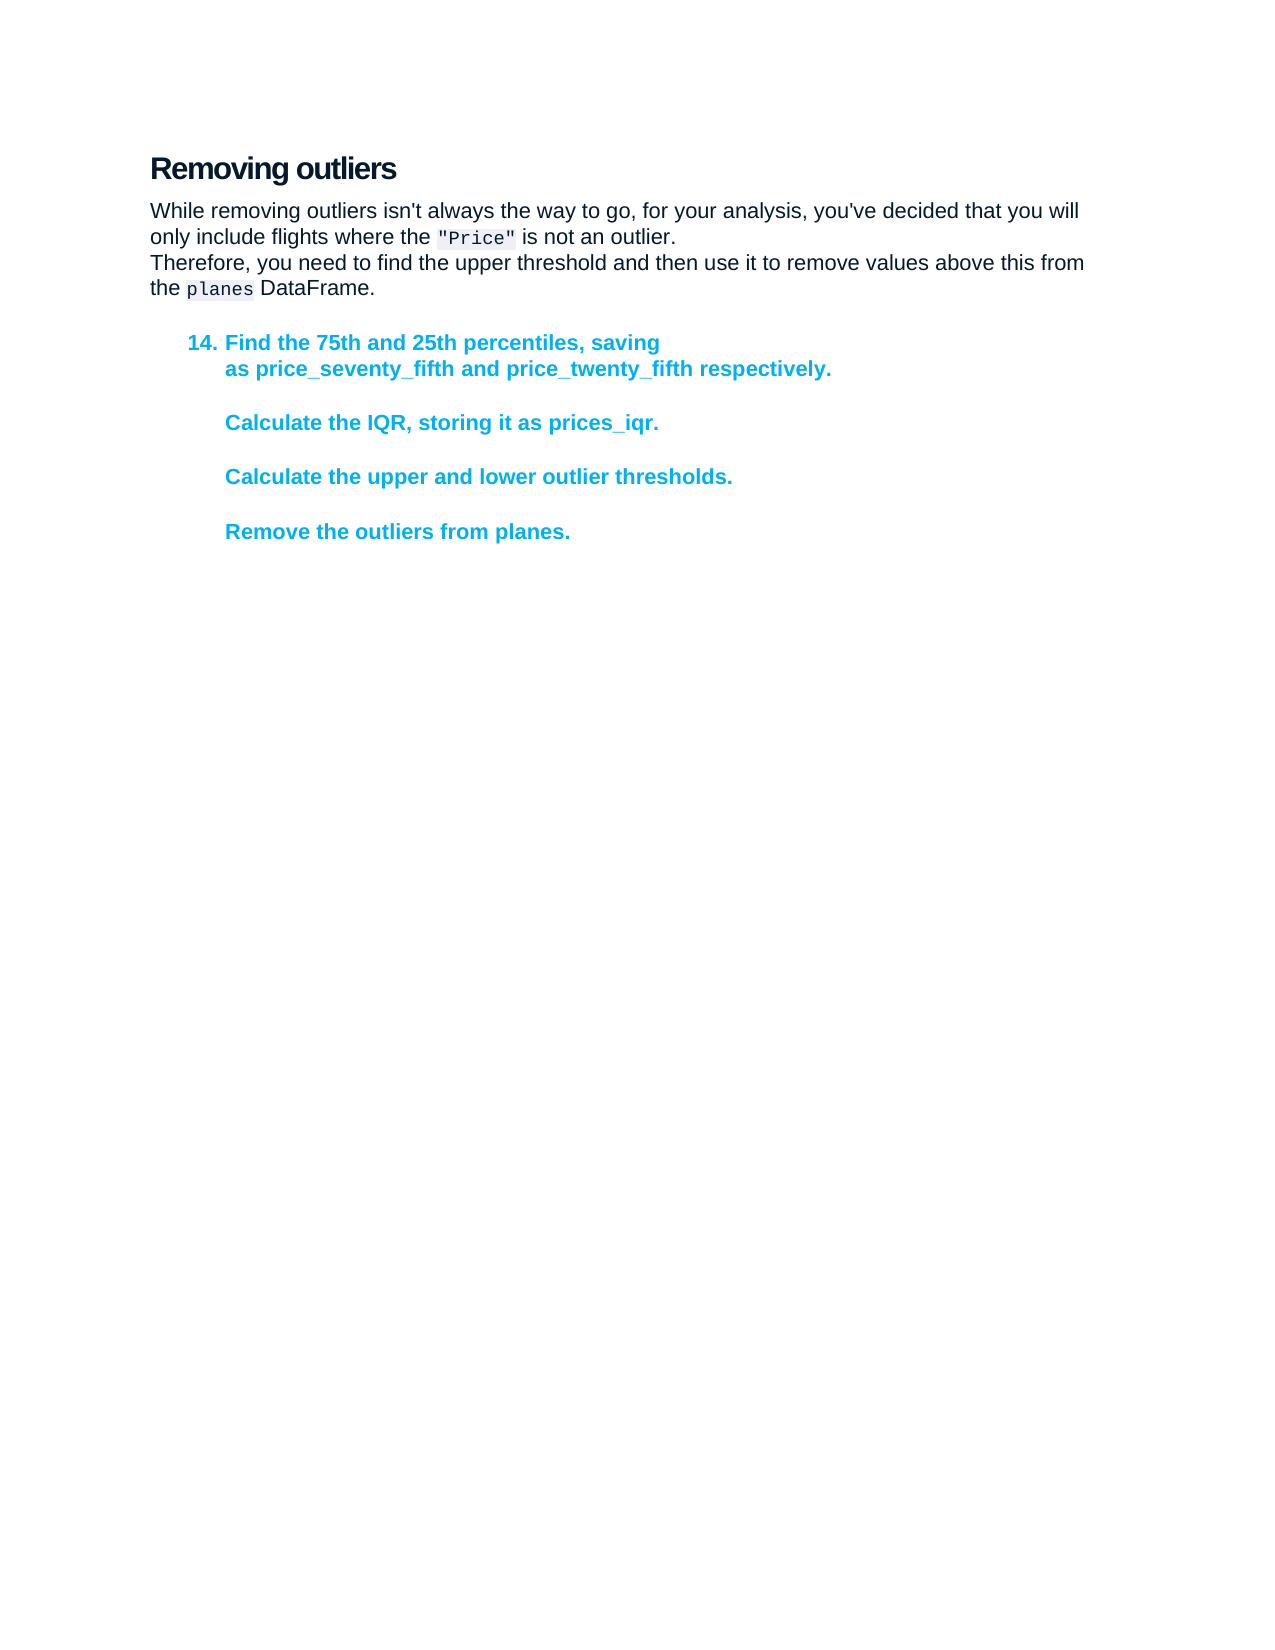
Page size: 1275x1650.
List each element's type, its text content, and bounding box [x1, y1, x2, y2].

text Therefore, you need to find the upper threshold and then use it to remove values above this from the planes DataFrame. [150, 250, 1125, 301]
subtitle Removing outliers [150, 150, 1125, 186]
text Remove the outliers from planes. [225, 519, 1125, 544]
list Find the 75th and 25th percentiles, saving as price_seventy_fifth and price_twenty_fifth respectively. [187, 330, 1125, 381]
text Calculate the upper and lower outlier thresholds. [225, 464, 1125, 489]
text Calculate the IQR, storing it as prices_iqr. [225, 410, 1125, 435]
text While removing outliers isn't always the way to go, for your analysis, you've decided that you will only include flights where the "Price" is not an outlier. [150, 198, 1125, 250]
